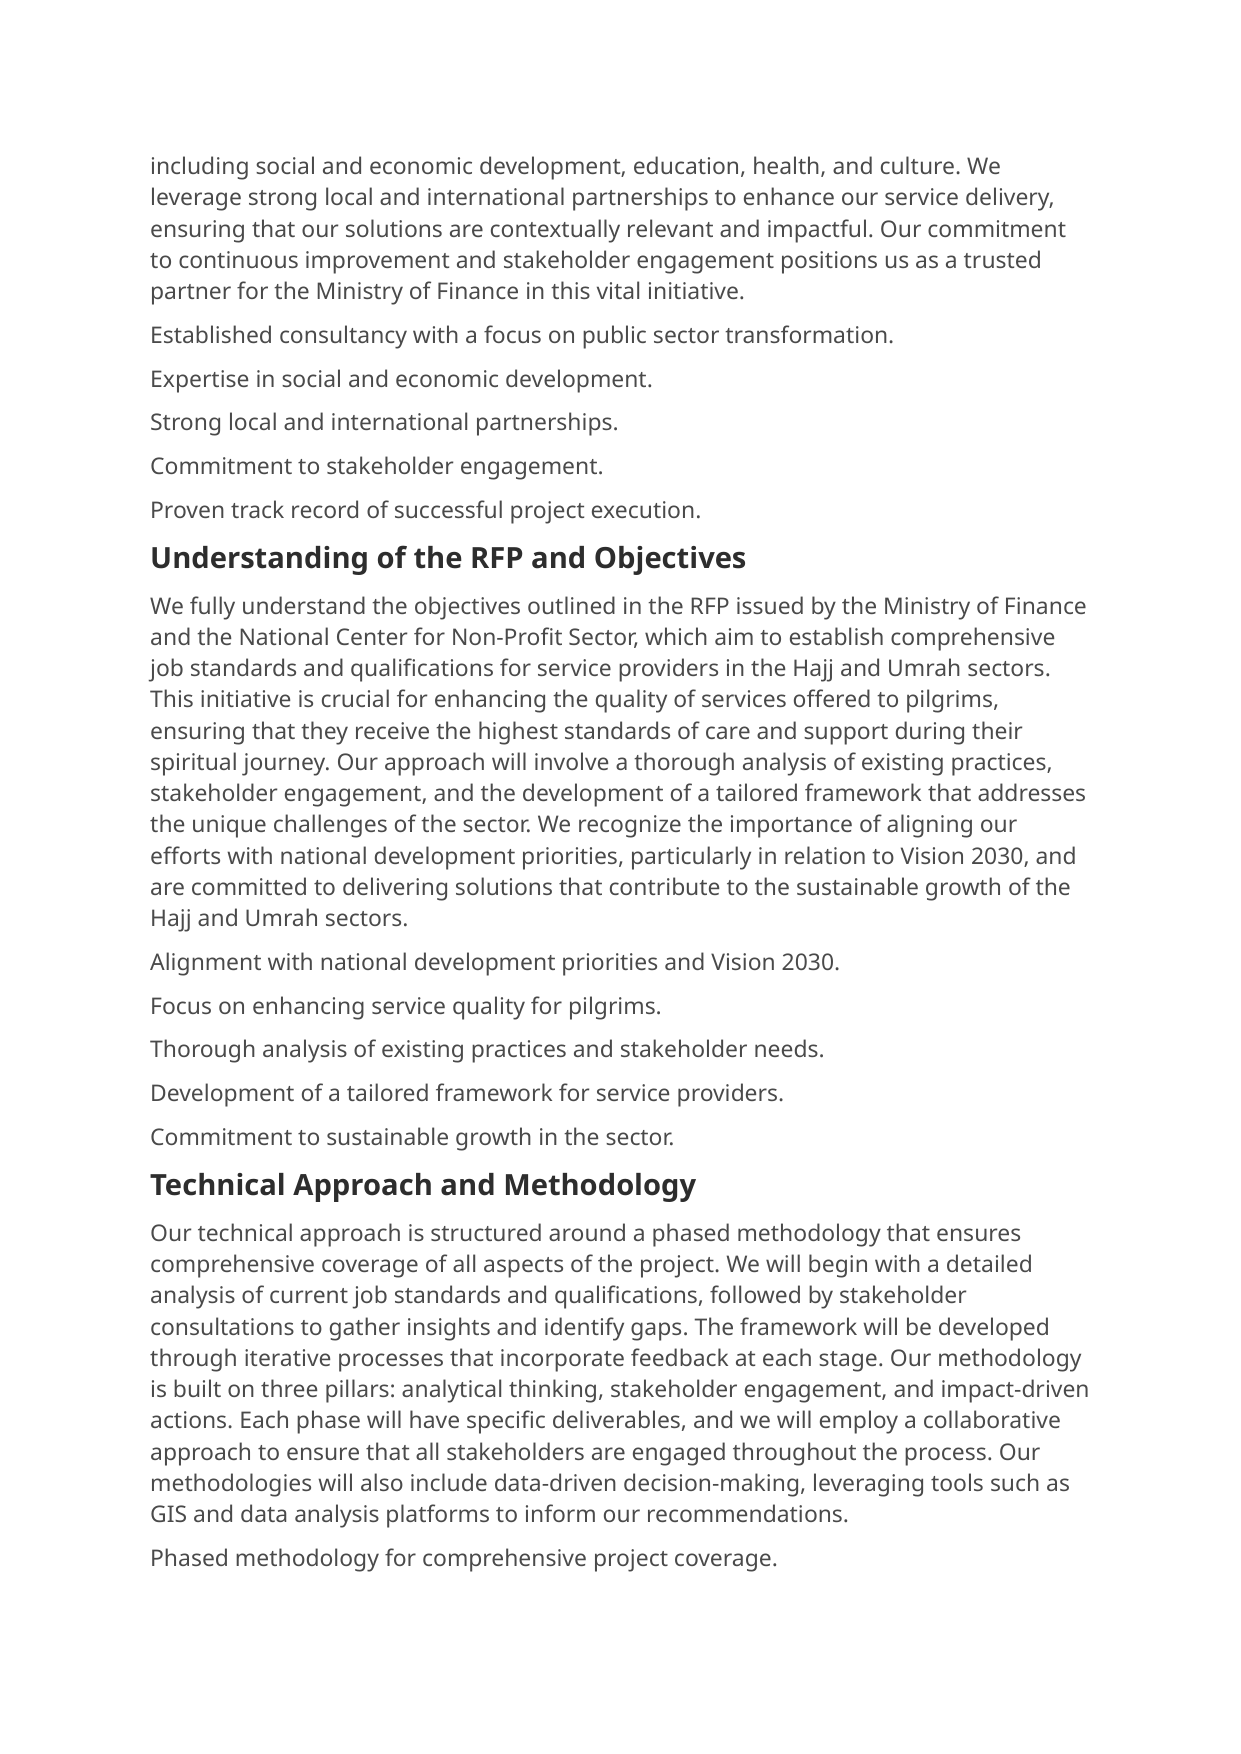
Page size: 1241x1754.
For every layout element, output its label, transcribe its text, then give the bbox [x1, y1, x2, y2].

text Commitment to stakeholder engagement. [150, 450, 1090, 481]
text Thorough analysis of existing practices and stakeholder needs. [150, 1033, 1090, 1065]
text We fully understand the objectives outlined in the RFP issued by the Ministry of Finance and the National Center for Non-Profit Sector, which aim to establish comprehensive job standards and qualifications for service providers in the Hajj and Umrah sectors. This initiative is crucial for enhancing the quality of services offered to pilgrims, ensuring that they receive the highest standards of care and support during their spiritual journey. Our approach will involve a thorough analysis of existing practices, stakeholder engagement, and the development of a tailored framework that addresses the unique challenges of the sector. We recognize the importance of aligning our efforts with national development priorities, particularly in relation to Vision 2030, and are committed to delivering solutions that contribute to the sustainable growth of the Hajj and Umrah sectors. [150, 590, 1090, 933]
text Our technical approach is structured around a phased methodology that ensures comprehensive coverage of all aspects of the project. We will begin with a detailed analysis of current job standards and qualifications, followed by stakeholder consultations to gather insights and identify gaps. The framework will be developed through iterative processes that incorporate feedback at each stage. Our methodology is built on three pillars: analytical thinking, stakeholder engagement, and impact-driven actions. Each phase will have specific deliverables, and we will employ a collaborative approach to ensure that all stakeholders are engaged throughout the process. Our methodologies will also include data-driven decision-making, leveraging tools such as GIS and data analysis platforms to inform our recommendations. [150, 1217, 1090, 1529]
text Technical Approach and Methodology [150, 1165, 1090, 1204]
text Established consultancy with a focus on public sector transformation. [150, 319, 1090, 350]
text Alignment with national development priorities and Vision 2030. [150, 946, 1090, 977]
text Development of a tailored framework for service providers. [150, 1077, 1090, 1108]
text Understanding of the RFP and Objectives [150, 537, 1090, 577]
text Expertise in social and economic development. [150, 362, 1090, 394]
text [150, 150, 1090, 306]
text Proven track record of successful project execution. [150, 494, 1090, 525]
text Strong local and international partnerships. [150, 406, 1090, 437]
text Commitment to sustainable growth in the sector. [150, 1121, 1090, 1152]
text Focus on enhancing service quality for pilgrims. [150, 990, 1090, 1021]
text Phased methodology for comprehensive project coverage. [150, 1542, 1090, 1573]
